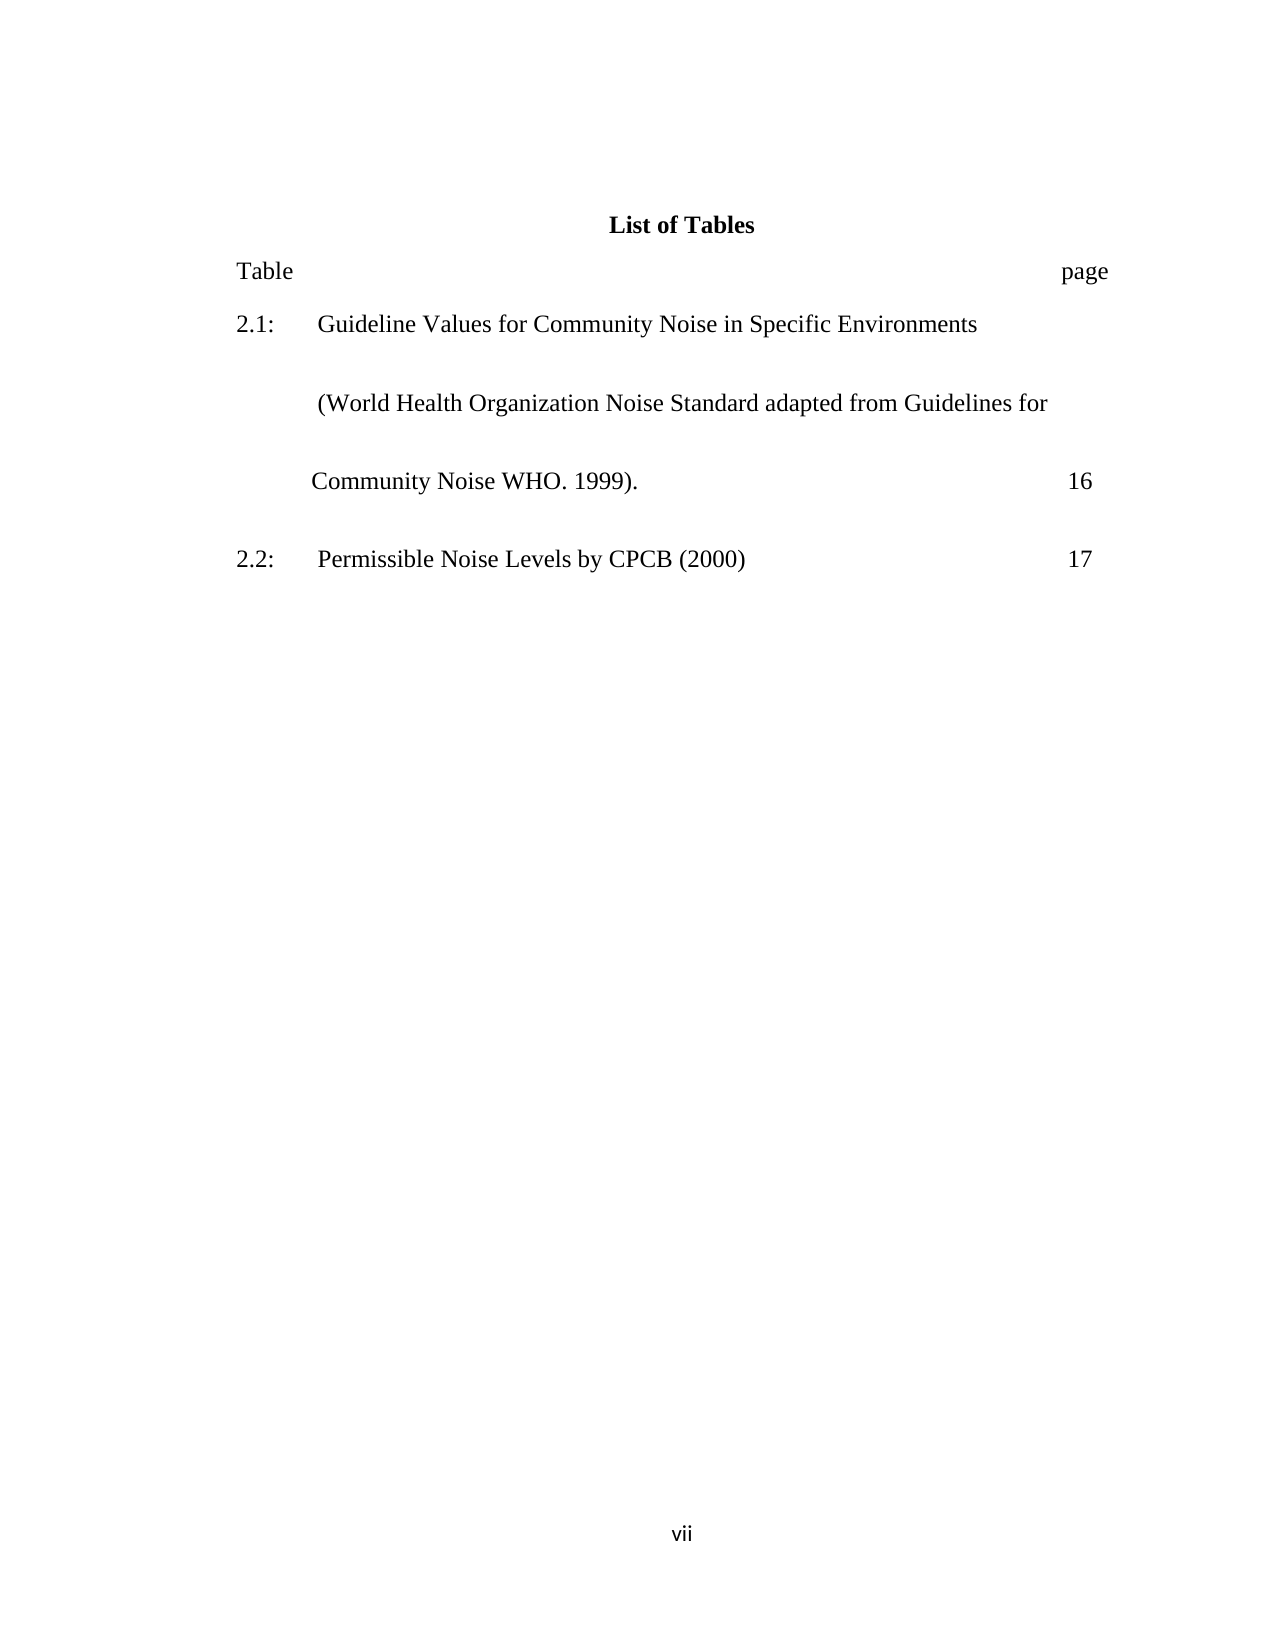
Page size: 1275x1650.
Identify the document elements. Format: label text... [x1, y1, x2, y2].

text Table page [236, 256, 1127, 284]
text Community Noise WHO. 1999). 16 [236, 466, 1127, 495]
subtitle List of Tables [236, 210, 1127, 239]
text 2.2: Permissible Noise Levels by CPCB (2000) 17 [236, 544, 1127, 573]
text 2.1: Guideline Values for Community Noise in Specific Environments [236, 309, 1127, 338]
text (World Health Organization Noise Standard adapted from Guidelines for [236, 388, 1127, 417]
